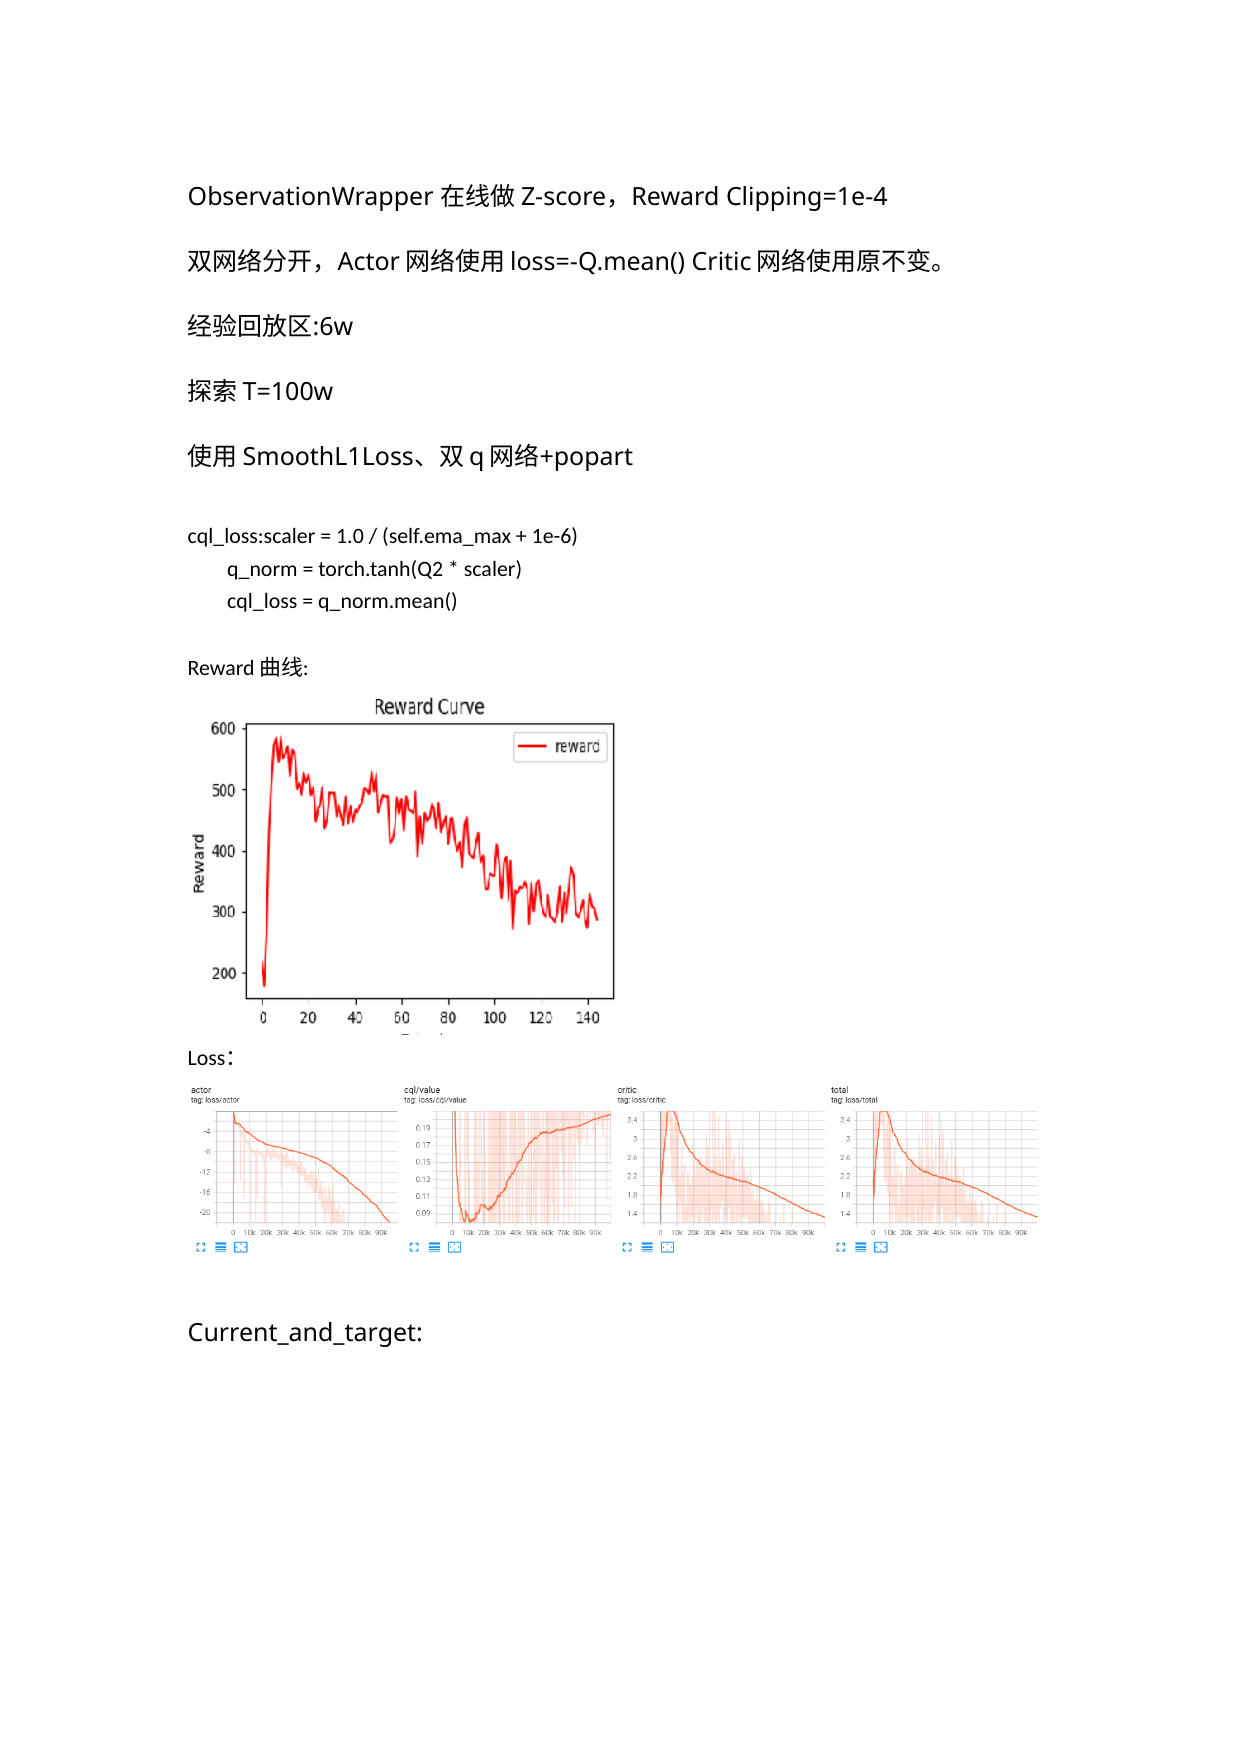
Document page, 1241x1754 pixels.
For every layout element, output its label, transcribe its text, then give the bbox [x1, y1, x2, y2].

text 双网络分开，Actor网络使用loss=-Q.mean() Critic网络使用原不变。 [187, 227, 1053, 292]
text cql_loss = q_norm.mean() [187, 584, 1053, 617]
text 经验回放区:6w [187, 292, 1053, 357]
picture [187, 682, 660, 1035]
picture [187, 1072, 1052, 1255]
text q_norm = torch.tanh(Q2 * scaler) [187, 552, 1053, 584]
text 探索T=100w [187, 357, 1053, 422]
text Current_and_target: [187, 1299, 1053, 1364]
text Loss： [187, 1039, 1053, 1072]
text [187, 162, 1053, 227]
text cql_loss:scaler = 1.0 / (self.ema_max + 1e-6) [187, 519, 1053, 552]
text Reward曲线: [187, 649, 1053, 682]
text 使用SmoothL1Loss、双q网络+popart [187, 422, 1053, 487]
